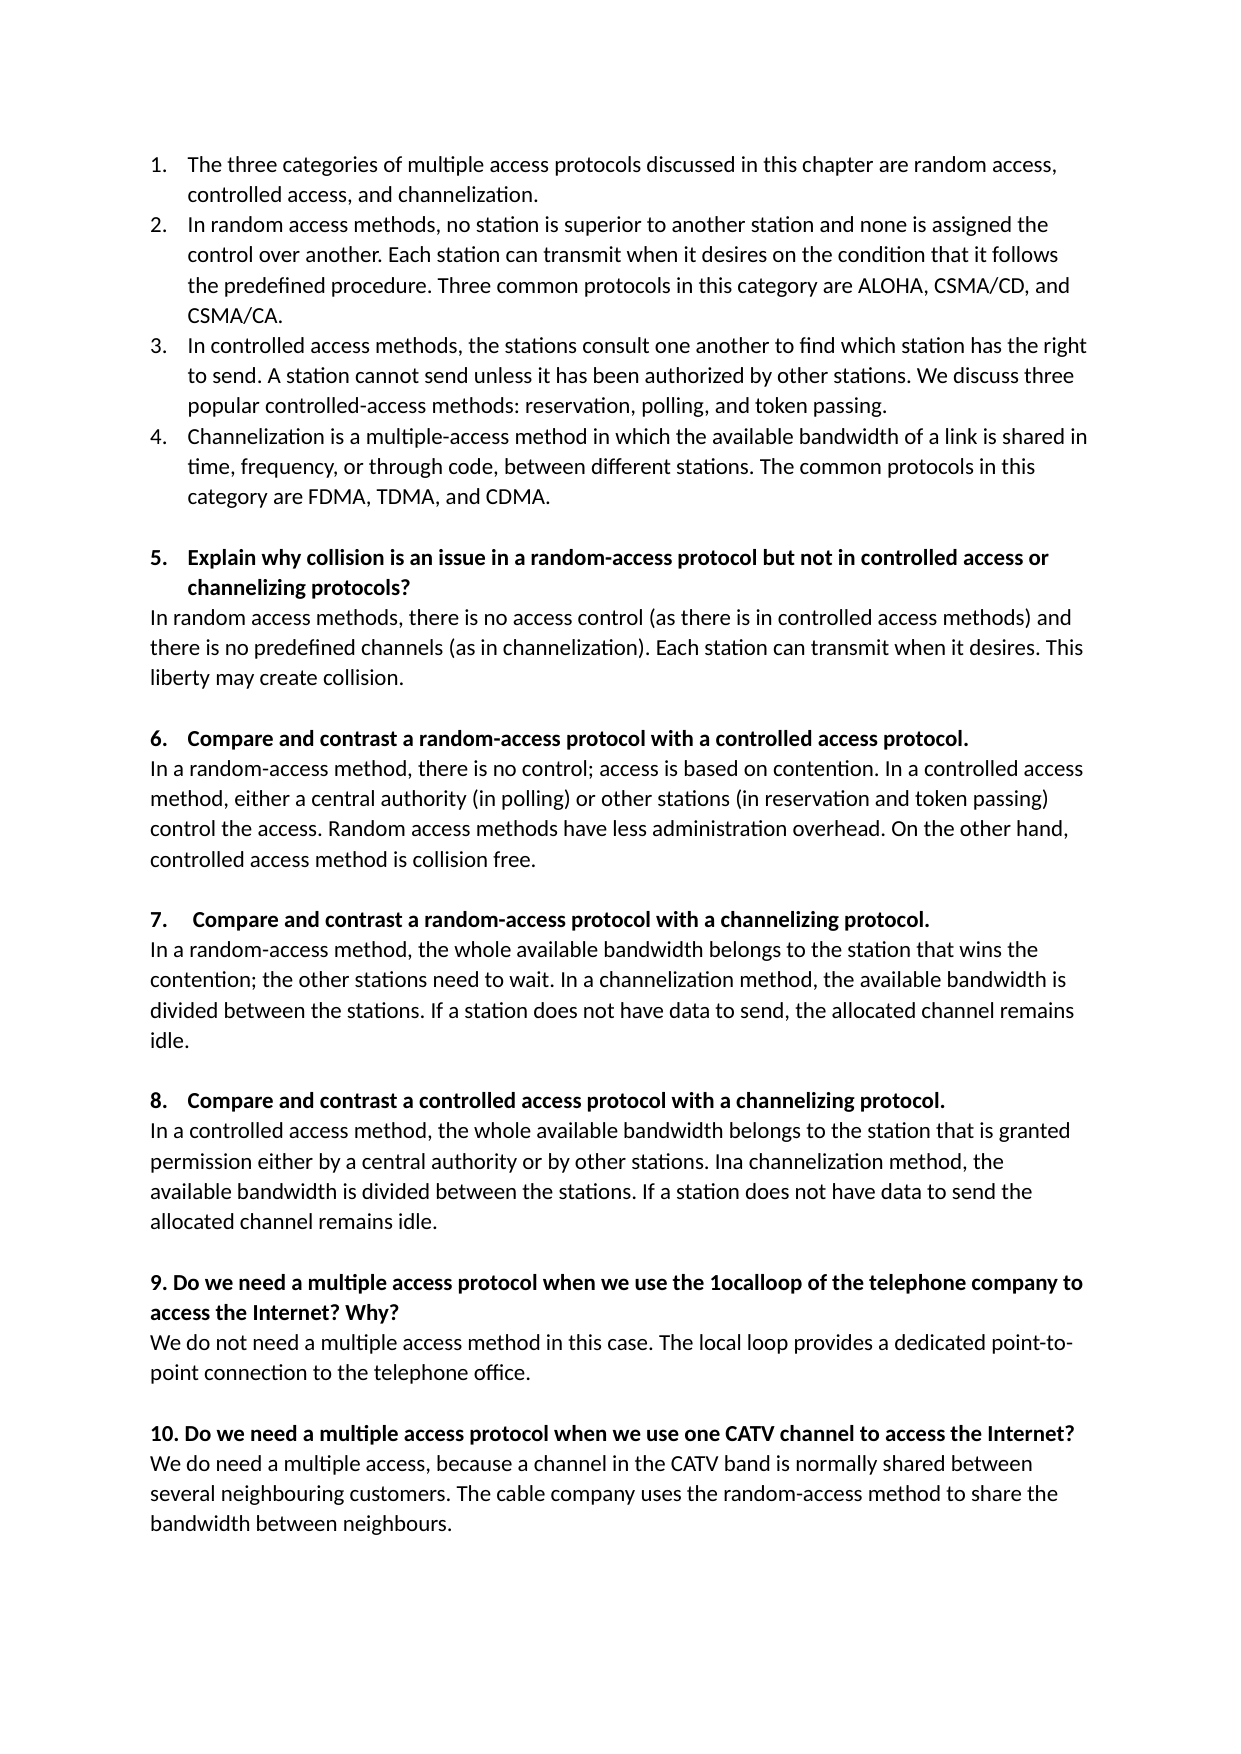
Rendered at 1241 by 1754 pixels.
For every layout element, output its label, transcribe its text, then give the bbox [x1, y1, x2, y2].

text We do need a multiple access, because a channel in the CATV band is normally shared between several neighbouring customers. The cable company uses the random-access method to share the bandwidth between neighbours. [150, 1449, 1090, 1537]
list The three categories of multiple access protocols discussed in this chapter are random access, controlled access, and channelization. [150, 150, 1090, 208]
text In a controlled access method, the whole available bandwidth belongs to the station that is granted permission either by a central authority or by other stations. Ina channelization method, the available bandwidth is divided between the stations. If a station does not have data to send the allocated channel remains idle. [150, 1117, 1090, 1235]
text 10. Do we need a multiple access protocol when we use one CATV channel to access the Internet? [150, 1419, 1090, 1447]
text 9. Do we need a multiple access protocol when we use the 1ocalloop of the telephone company to access the Internet? Why? [150, 1268, 1090, 1326]
list Compare and contrast a random-access protocol with a channelizing protocol. [150, 905, 1090, 933]
list Compare and contrast a controlled access protocol with a channelizing protocol. [150, 1086, 1090, 1114]
text In a random-access method, the whole available bandwidth belongs to the station that wins the contention; the other stations need to wait. In a channelization method, the available bandwidth is divided between the stations. If a station does not have data to send, the allocated channel remains idle. [150, 935, 1090, 1054]
text In a random-access method, there is no control; access is based on contention. In a controlled access method, either a central authority (in polling) or other stations (in reservation and token passing) control the access. Random access methods have less administration overhead. On the other hand, controlled access method is collision free. [150, 754, 1090, 873]
text We do not need a multiple access method in this case. The local loop provides a dedicated point-to-point connection to the telephone office. [150, 1328, 1090, 1386]
text In random access methods, there is no access control (as there is in controlled access methods) and there is no predefined channels (as in channelization). Each station can transmit when it desires. This liberty may create collision. [150, 603, 1090, 692]
list Channelization is a multiple-access method in which the available bandwidth of a link is shared in time, frequency, or through code, between different stations. The common protocols in this category are FDMA, TDMA, and CDMA. [150, 422, 1090, 510]
list Explain why collision is an issue in a random-access protocol but not in controlled access or channelizing protocols? [150, 543, 1090, 601]
list Compare and contrast a random-access protocol with a controlled access protocol. [150, 724, 1090, 752]
list In random access methods, no station is superior to another station and none is assigned the control over another. Each station can transmit when it desires on the condition that it follows the predefined procedure. Three common protocols in this category are ALOHA, CSMA/CD, and CSMA/CA. [150, 210, 1090, 329]
list In controlled access methods, the stations consult one another to find which station has the right to send. A station cannot send unless it has been authorized by other stations. We discuss three popular controlled-access methods: reservation, polling, and token passing. [150, 331, 1090, 420]
